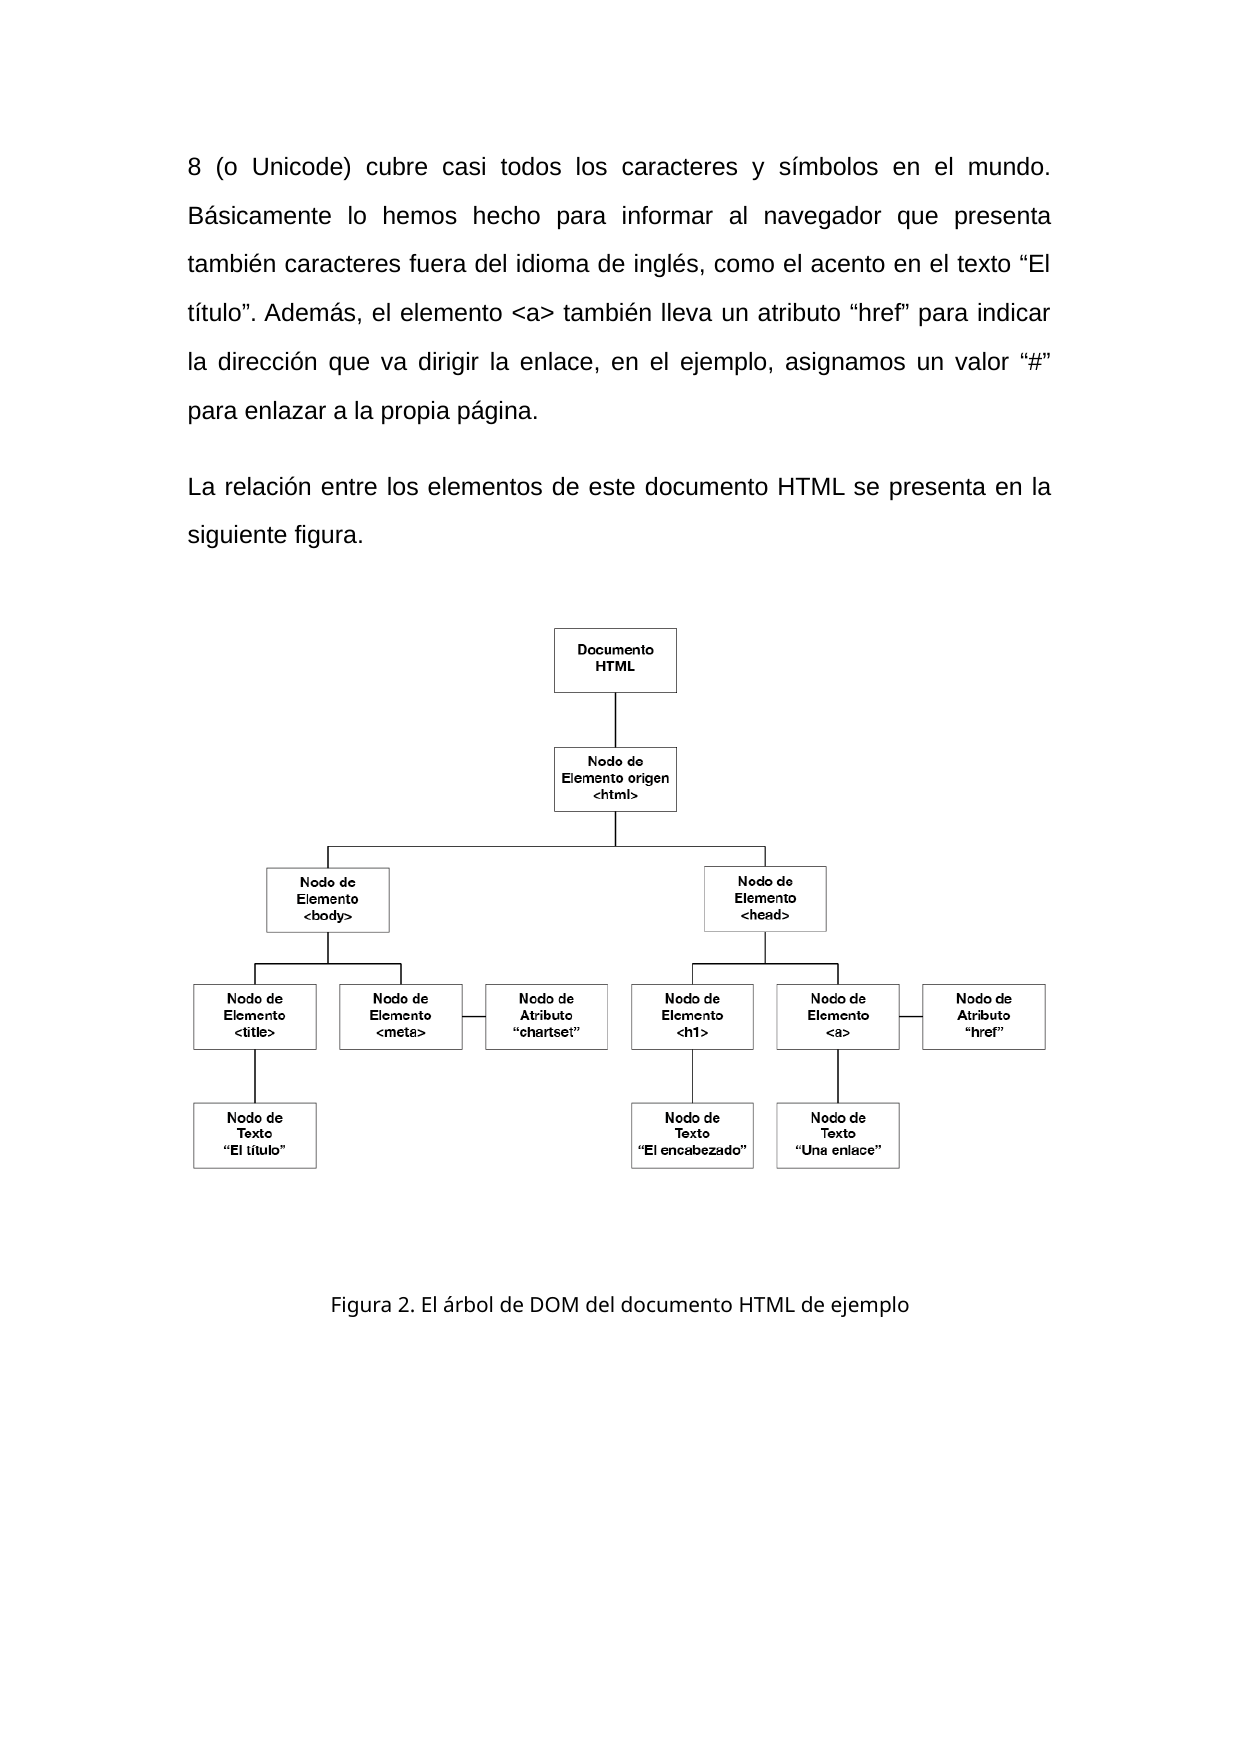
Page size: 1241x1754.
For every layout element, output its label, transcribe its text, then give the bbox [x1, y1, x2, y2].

text Figura 2. El árbol de DOM del documento HTML de ejemplo [187, 1288, 1053, 1321]
text La relación entre los elementos de este documento HTML se presenta en la siguiente figura. [187, 470, 1053, 551]
picture [187, 594, 1053, 1220]
